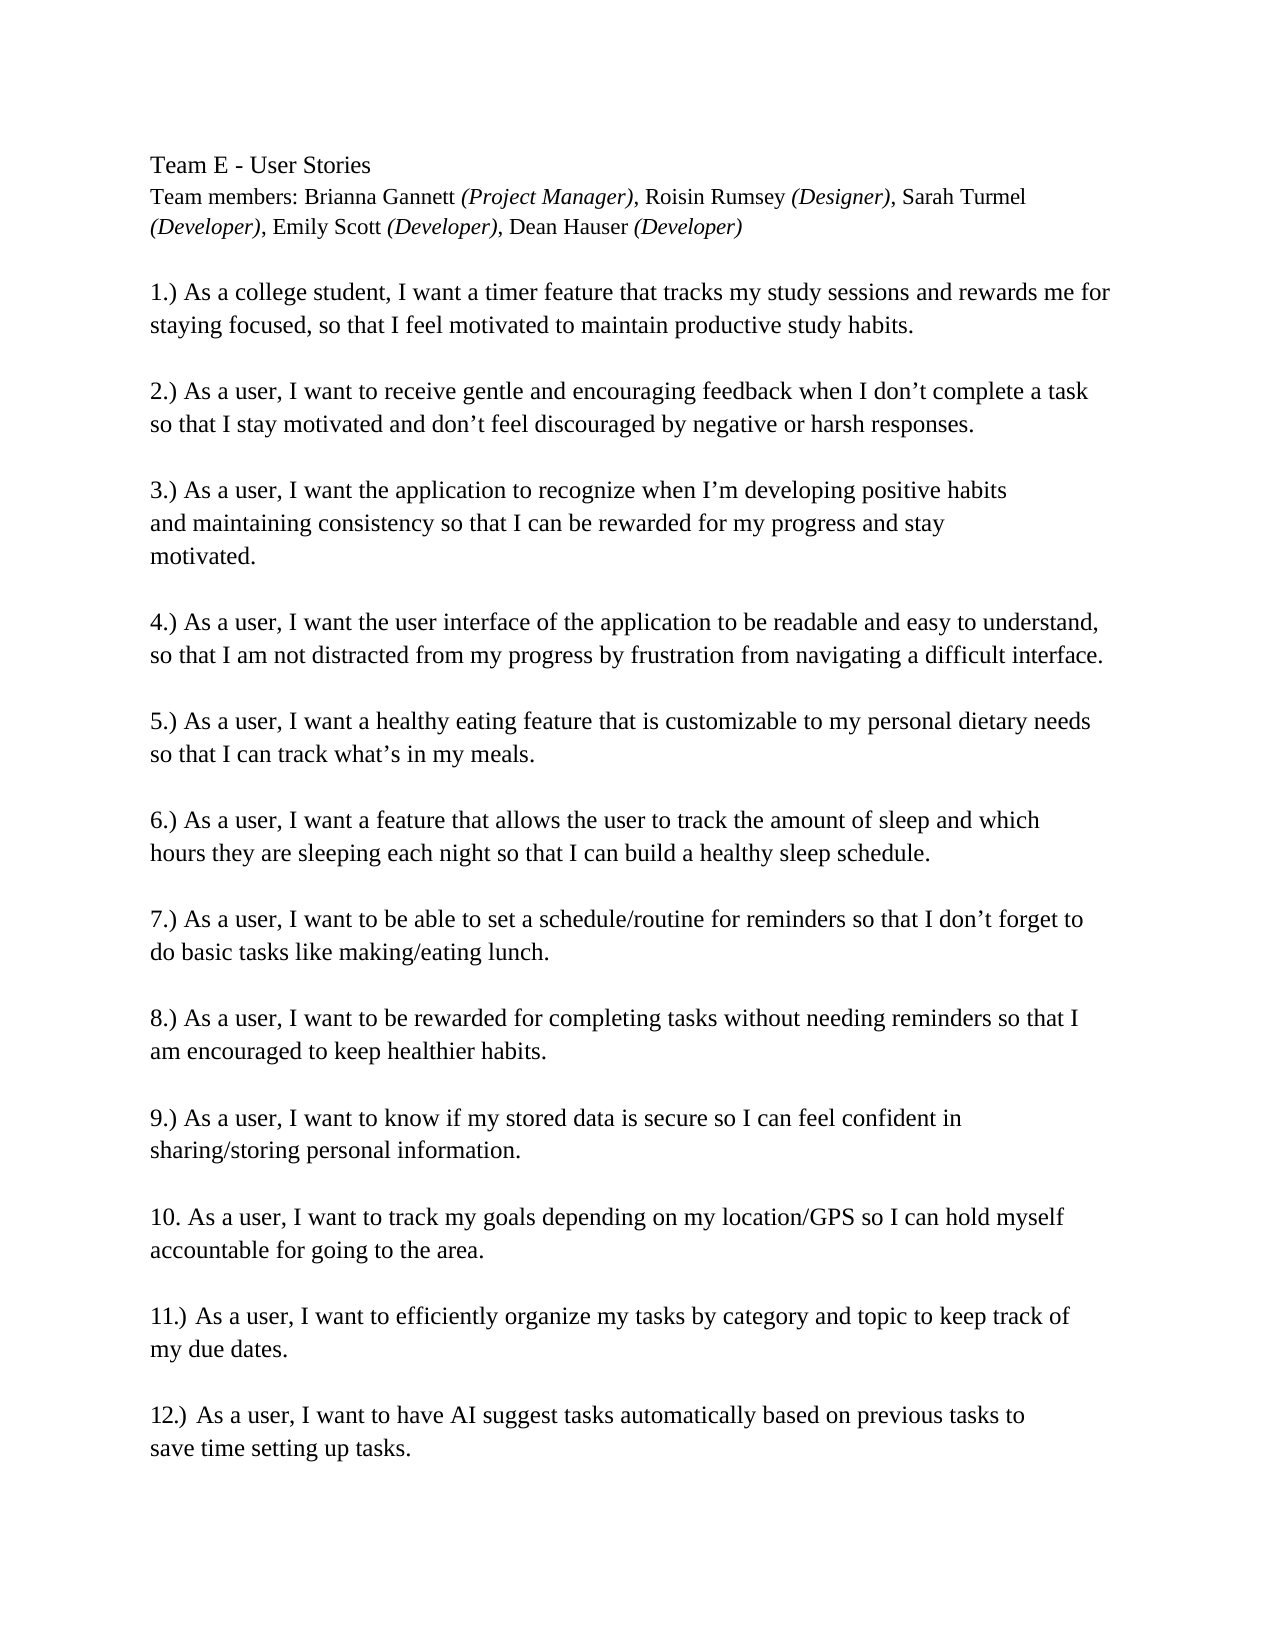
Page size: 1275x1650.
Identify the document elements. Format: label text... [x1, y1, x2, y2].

list As a user, I want the application to recognize when I’m developing positive habits and maintaining consistency so that I can be rewarded for my progress and stay motivated. [150, 475, 1048, 570]
text 10. As a user, I want to track my goals depending on my location/GPS so I can hold myself accountable for going to the area. [150, 1202, 1129, 1263]
list As a college student, I want a timer feature that tracks my study sessions and rewards me for staying focused, so that I feel motivated to maintain productive study habits. [150, 277, 1110, 338]
text Team E - User Stories [150, 150, 1129, 179]
text (Developer), Emily Scott (Developer), Dean Hauser (Developer) [150, 213, 1129, 240]
list As a user, I want to receive gentle and encouraging feedback when I don’t complete a task so that I stay motivated and don’t feel discouraged by negative or harsh responses. [150, 376, 1115, 438]
list As a user, I want the user interface of the application to be readable and easy to understand, so that I am not distracted from my progress by frustration from navigating a difficult interface. [150, 607, 1105, 669]
list As a user, I want a healthy eating feature that is customizable to my personal dietary needs so that I can track what’s in my meals. [150, 706, 1118, 768]
list As a user, I want a feature that allows the user to track the amount of sleep and which hours they are sleeping each night so that I can build a healthy sleep schedule. [150, 805, 1100, 867]
list As a user, I want to be rewarded for completing tasks without needing reminders so that I am encouraged to keep healthier habits. [150, 1003, 1114, 1065]
text Team members: Brianna Gannett (Project Manager), Roisin Rumsey (Designer), Sarah Turmel [150, 183, 1129, 209]
list As a user, I want to be able to set a schedule/routine for reminders so that I don’t forget to do basic tasks like making/eating lunch. [150, 904, 1113, 966]
list As a user, I want to efficiently organize my tasks by category and topic to keep track of my due dates. [150, 1301, 1106, 1362]
list As a user, I want to have AI suggest tasks automatically based on previous tasks to save time setting up tasks. [150, 1400, 1075, 1462]
list As a user, I want to know if my stored data is secure so I can feel confident in sharing/storing personal information. [150, 1103, 1117, 1164]
